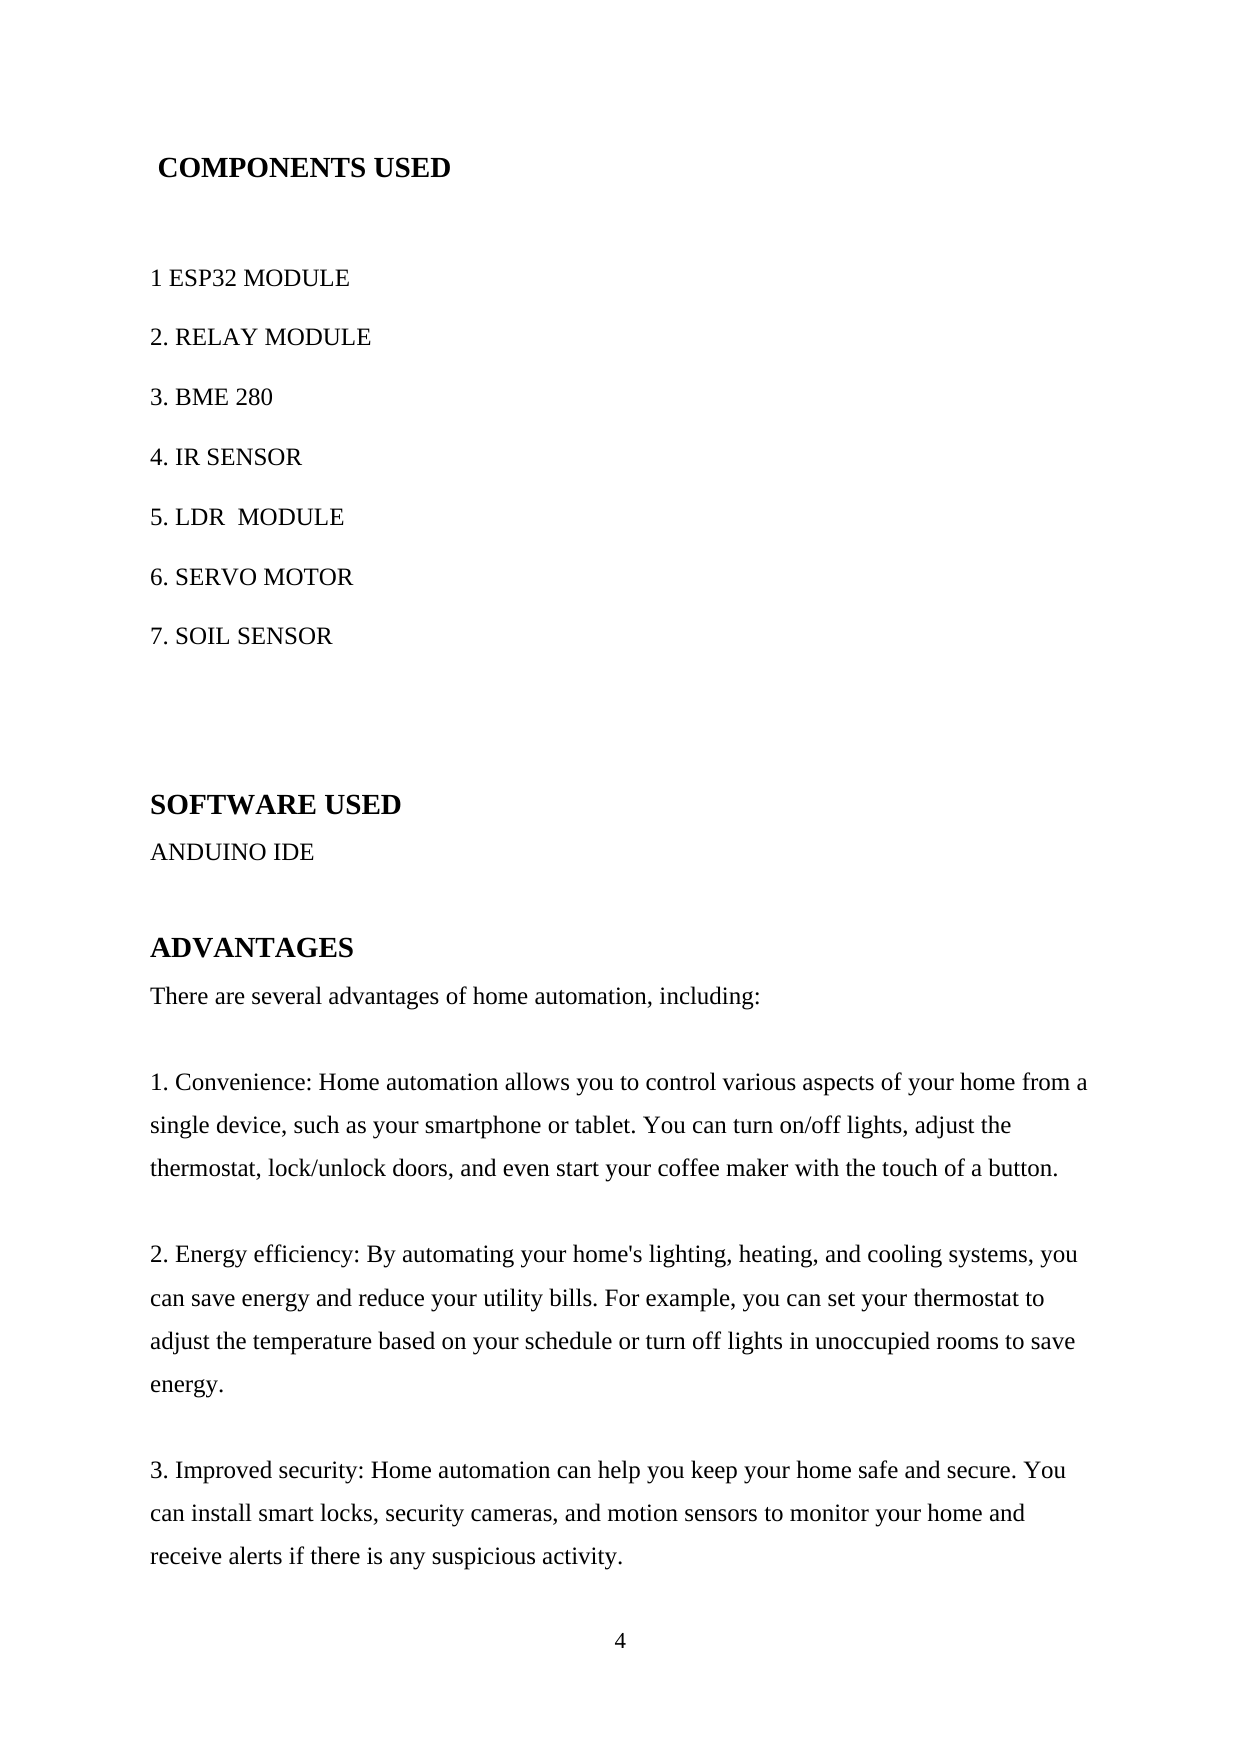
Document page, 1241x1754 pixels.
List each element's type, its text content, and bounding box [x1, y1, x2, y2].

text ADVANTAGES [150, 931, 1090, 964]
text ANDUINO IDE [150, 837, 1090, 866]
text 7. SOIL SENSOR [150, 621, 1090, 650]
text COMPONENTS USED [150, 150, 1090, 183]
text There are several advantages of home automation, including: [150, 981, 1090, 1009]
text 1. Convenience: Home automation allows you to control various aspects of your home from a single device, such as your smartphone or tablet. You can turn on/off lights, adjust the thermostat, lock/unlock doors, and even start your coffee maker with the touch of a button. [150, 1067, 1090, 1182]
text 1 ESP32 MODULE [150, 263, 1090, 291]
text SOFTWARE USED [150, 787, 1090, 820]
text 3. Improved security: Home automation can help you keep your home safe and secure. You can install smart locks, security cameras, and motion sensors to monitor your home and receive alerts if there is any suspicious activity. [150, 1455, 1090, 1570]
text 6. SERVO MOTOR [150, 562, 1090, 590]
text 2. RELAY MODULE [150, 322, 1090, 351]
text 4. IR SENSOR [150, 442, 1090, 471]
text 3. BME 280 [150, 382, 1090, 411]
text 5. LDR MODULE [150, 502, 1090, 531]
text 2. Energy efficiency: By automating your home's lighting, heating, and cooling systems, you can save energy and reduce your utility bills. For example, you can set your thermostat to adjust the temperature based on your schedule or turn off lights in unoccupied rooms to save energy. [150, 1239, 1090, 1398]
